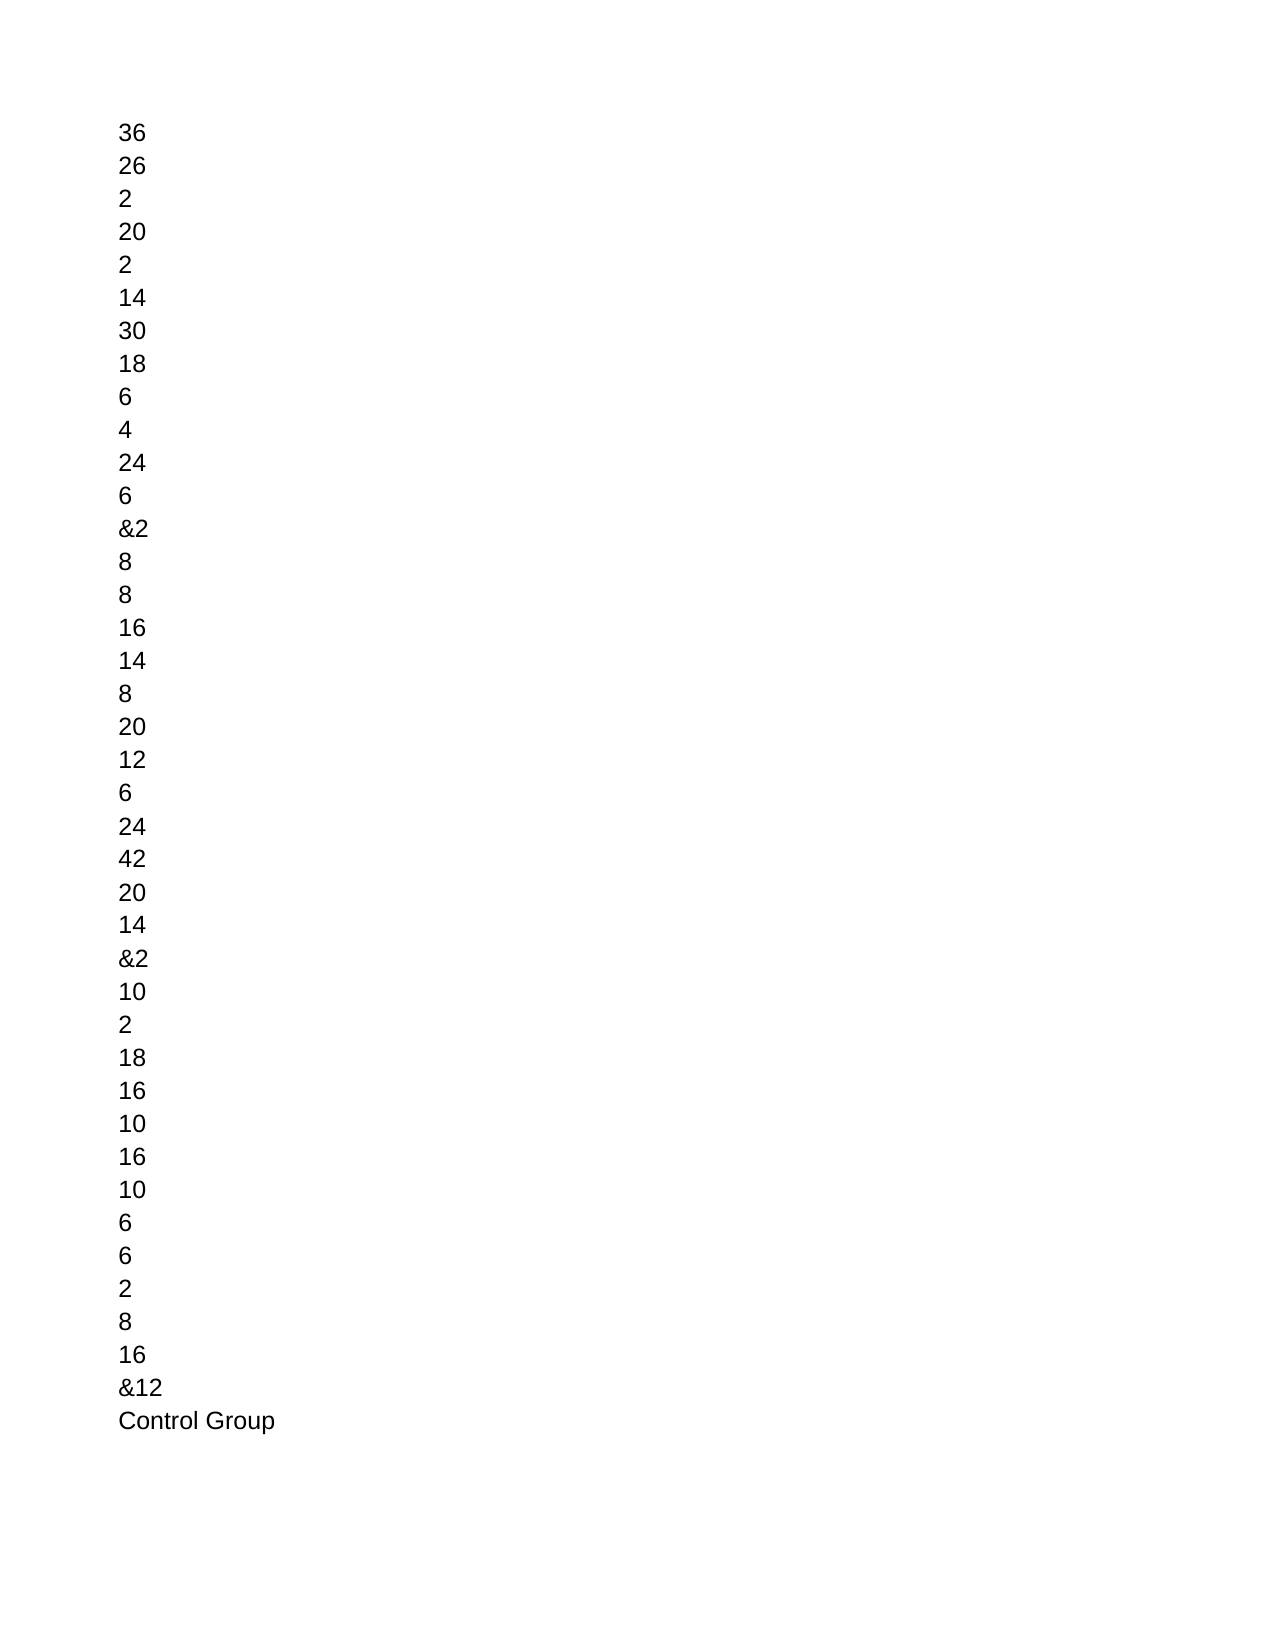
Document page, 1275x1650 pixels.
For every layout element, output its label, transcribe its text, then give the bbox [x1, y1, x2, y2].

text 6 [118, 1208, 1157, 1236]
text 18 [118, 349, 1157, 378]
text 10 [118, 1109, 1157, 1137]
text 24 [118, 448, 1157, 477]
text 2 [118, 1009, 1157, 1038]
text &2 [118, 514, 1157, 543]
text 20 [118, 712, 1157, 741]
text 2 [118, 250, 1157, 279]
text 20 [118, 877, 1157, 906]
text 2 [118, 184, 1157, 213]
text 2 [118, 1274, 1157, 1302]
text 14 [118, 646, 1157, 675]
text 12 [118, 745, 1157, 774]
text 8 [118, 679, 1157, 708]
text &2 [118, 943, 1157, 972]
text 6 [118, 1241, 1157, 1269]
text 16 [118, 1142, 1157, 1170]
text 26 [118, 151, 1157, 180]
text 6 [118, 382, 1157, 411]
text Control Group [118, 1406, 1157, 1434]
text 16 [118, 1340, 1157, 1368]
text 6 [118, 481, 1157, 510]
text 16 [118, 1076, 1157, 1104]
text 14 [118, 911, 1157, 939]
text 6 [118, 778, 1157, 807]
text &12 [118, 1373, 1157, 1402]
text 36 [118, 118, 1157, 147]
text 30 [118, 316, 1157, 345]
text 8 [118, 547, 1157, 576]
text 4 [118, 415, 1157, 444]
text 18 [118, 1043, 1157, 1071]
text 16 [118, 613, 1157, 642]
text 14 [118, 283, 1157, 312]
text 20 [118, 217, 1157, 246]
text 8 [118, 1307, 1157, 1336]
text 24 [118, 811, 1157, 840]
text 10 [118, 977, 1157, 1005]
text 10 [118, 1175, 1157, 1203]
text 42 [118, 844, 1157, 873]
text 8 [118, 580, 1157, 609]
